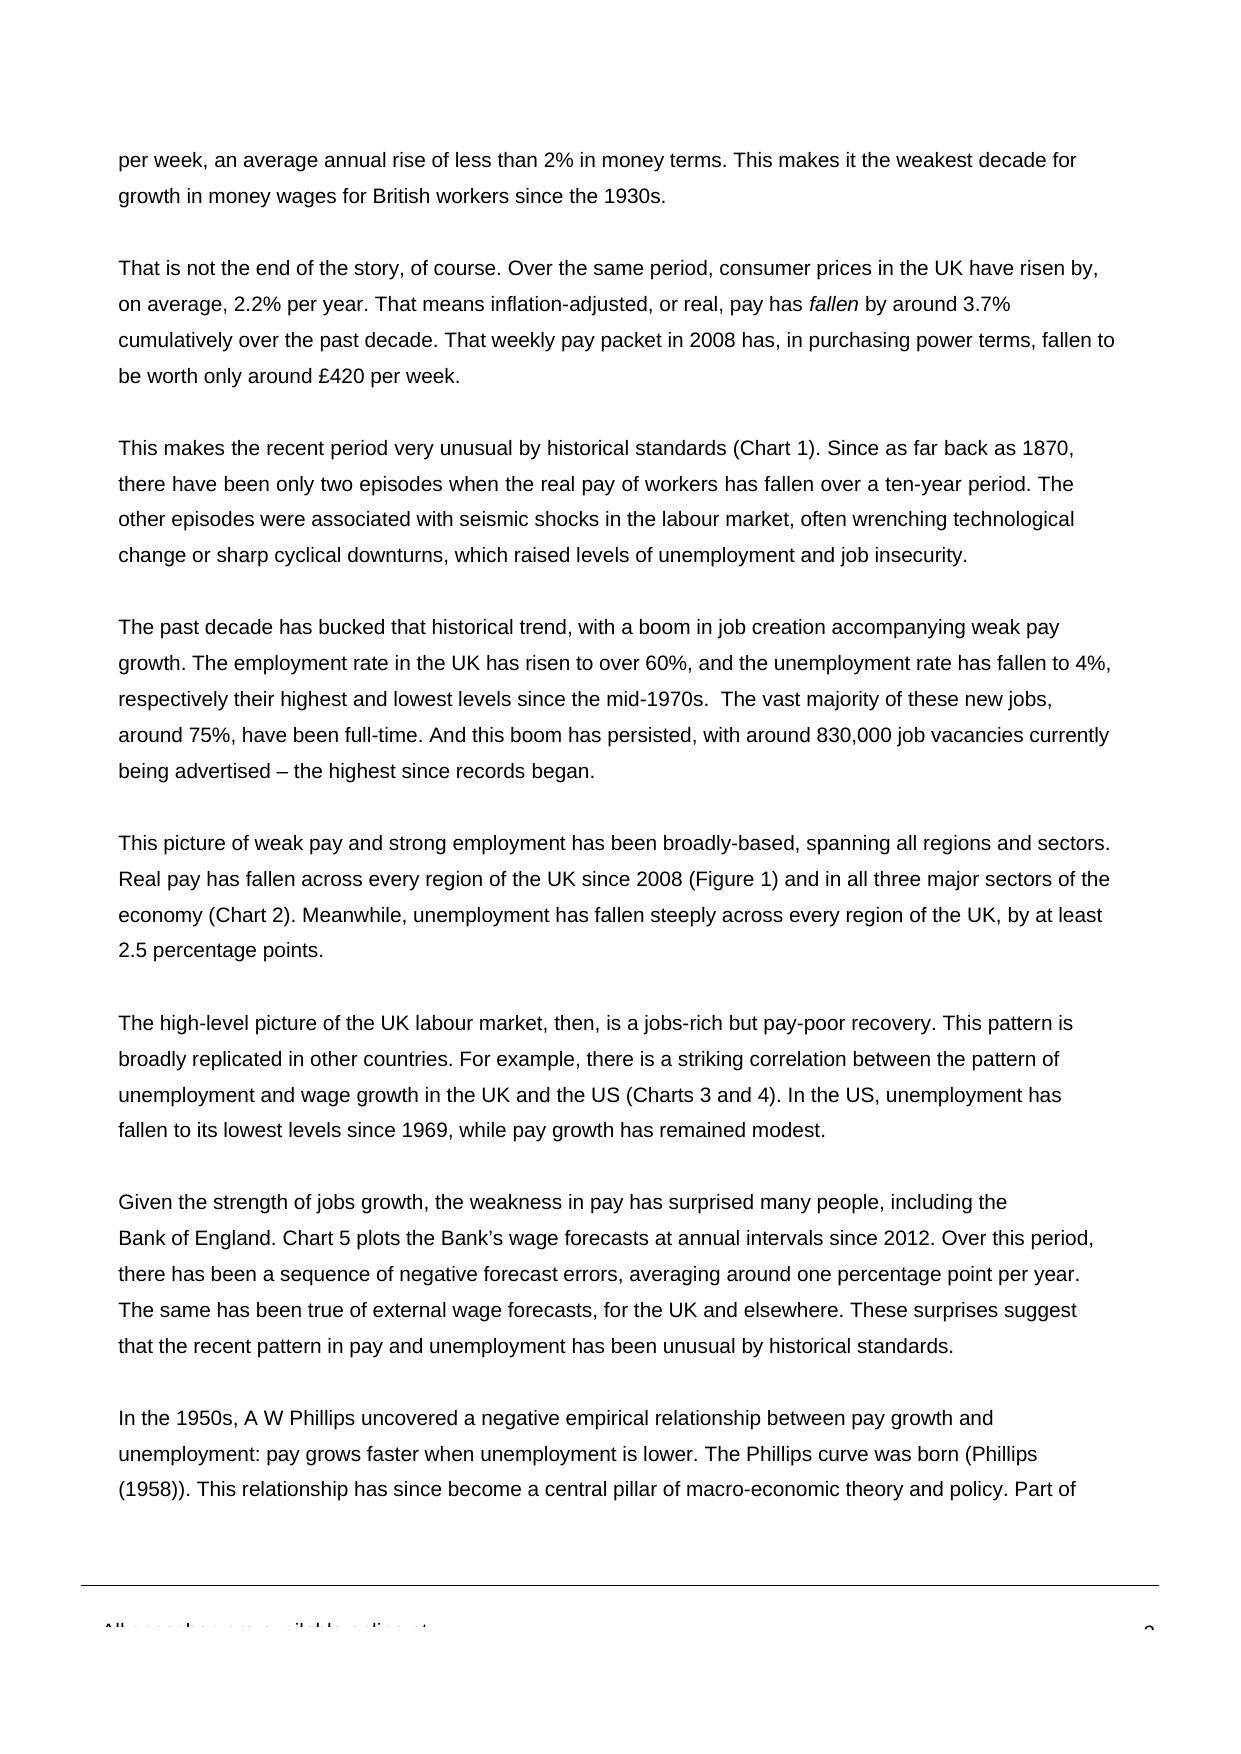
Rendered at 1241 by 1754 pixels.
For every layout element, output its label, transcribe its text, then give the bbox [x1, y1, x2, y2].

text This picture of weak pay and strong employment has been broadly-based, spanning all regions and sectors. Real pay has fallen across every region of the UK since 2008 (Figure 1) and in all three major sectors of the economy (Chart 2). Meanwhile, unemployment has fallen steeply across every region of the UK, by at least [118, 831, 1111, 927]
text per week, an average annual rise of less than 2% in money terms. This makes it the weakest decade for growth in money wages for British workers since the 1930s. [118, 148, 1120, 208]
text This makes the recent period very unusual by historical standards (Chart 1). Since as far back as 1870, there have been only two episodes when the real pay of workers has fallen over a ten-year period. The other episodes were associated with seismic shocks in the labour market, often wrenching technological change or sharp cyclical downturns, which raised levels of unemployment and job insecurity. [118, 435, 1076, 567]
text That is not the end of the story, of course. Over the same period, consumer prices in the UK have risen by, on average, 2.2% per year. That means inflation-adjusted, or real, pay has fallen by around 3.7% cumulatively over the past decade. That weekly pay packet in 2008 has, in purchasing power terms, fallen to be worth only around £420 per week. [118, 256, 1120, 387]
text In the 1950s, A W Phillips uncovered a negative empirical relationship between pay growth and unemployment: pay grows faster when unemployment is lower. The Phillips curve was born (Phillips (1958)). This relationship has since become a central pillar of macro-economic theory and policy. Part of [118, 1405, 1101, 1501]
text The same has been true of external wage forecasts, for the UK and elsewhere. These surprises suggest that the recent pattern in pay and unemployment has been unusual by historical standards. [118, 1298, 1101, 1357]
text The high-level picture of the UK labour market, then, is a jobs-rich but pay-poor recovery. This pattern is broadly replicated in other countries. For example, there is a striking correlation between the pattern of unemployment and wage growth in the UK and the US (Charts 3 and 4). In the US, unemployment has fallen to its lowest levels since 1969, while pay growth has remained modest. [118, 1011, 1101, 1142]
text Bank of England. Chart 5 plots the Bank’s wage forecasts at annual intervals since 2012. Over this period, there has been a sequence of negative forecast errors, averaging around one percentage point per year. [118, 1226, 1120, 1286]
text Given the strength of jobs growth, the weakness in pay has surprised many people, including the [118, 1190, 1153, 1214]
text 2.5 percentage points. [118, 938, 1153, 962]
text The past decade has bucked that historical trend, with a boom in job creation accompanying weak pay growth. The employment rate in the UK has risen to over 60%, and the unemployment rate has fallen to 4%, respectively their highest and lowest levels since the mid-1970s. The vast majority of these new jobs, around 75%, have been full-time. And this boom has persisted, with around 830,000 job vacancies currently being advertised – the highest since records began. [118, 615, 1117, 783]
